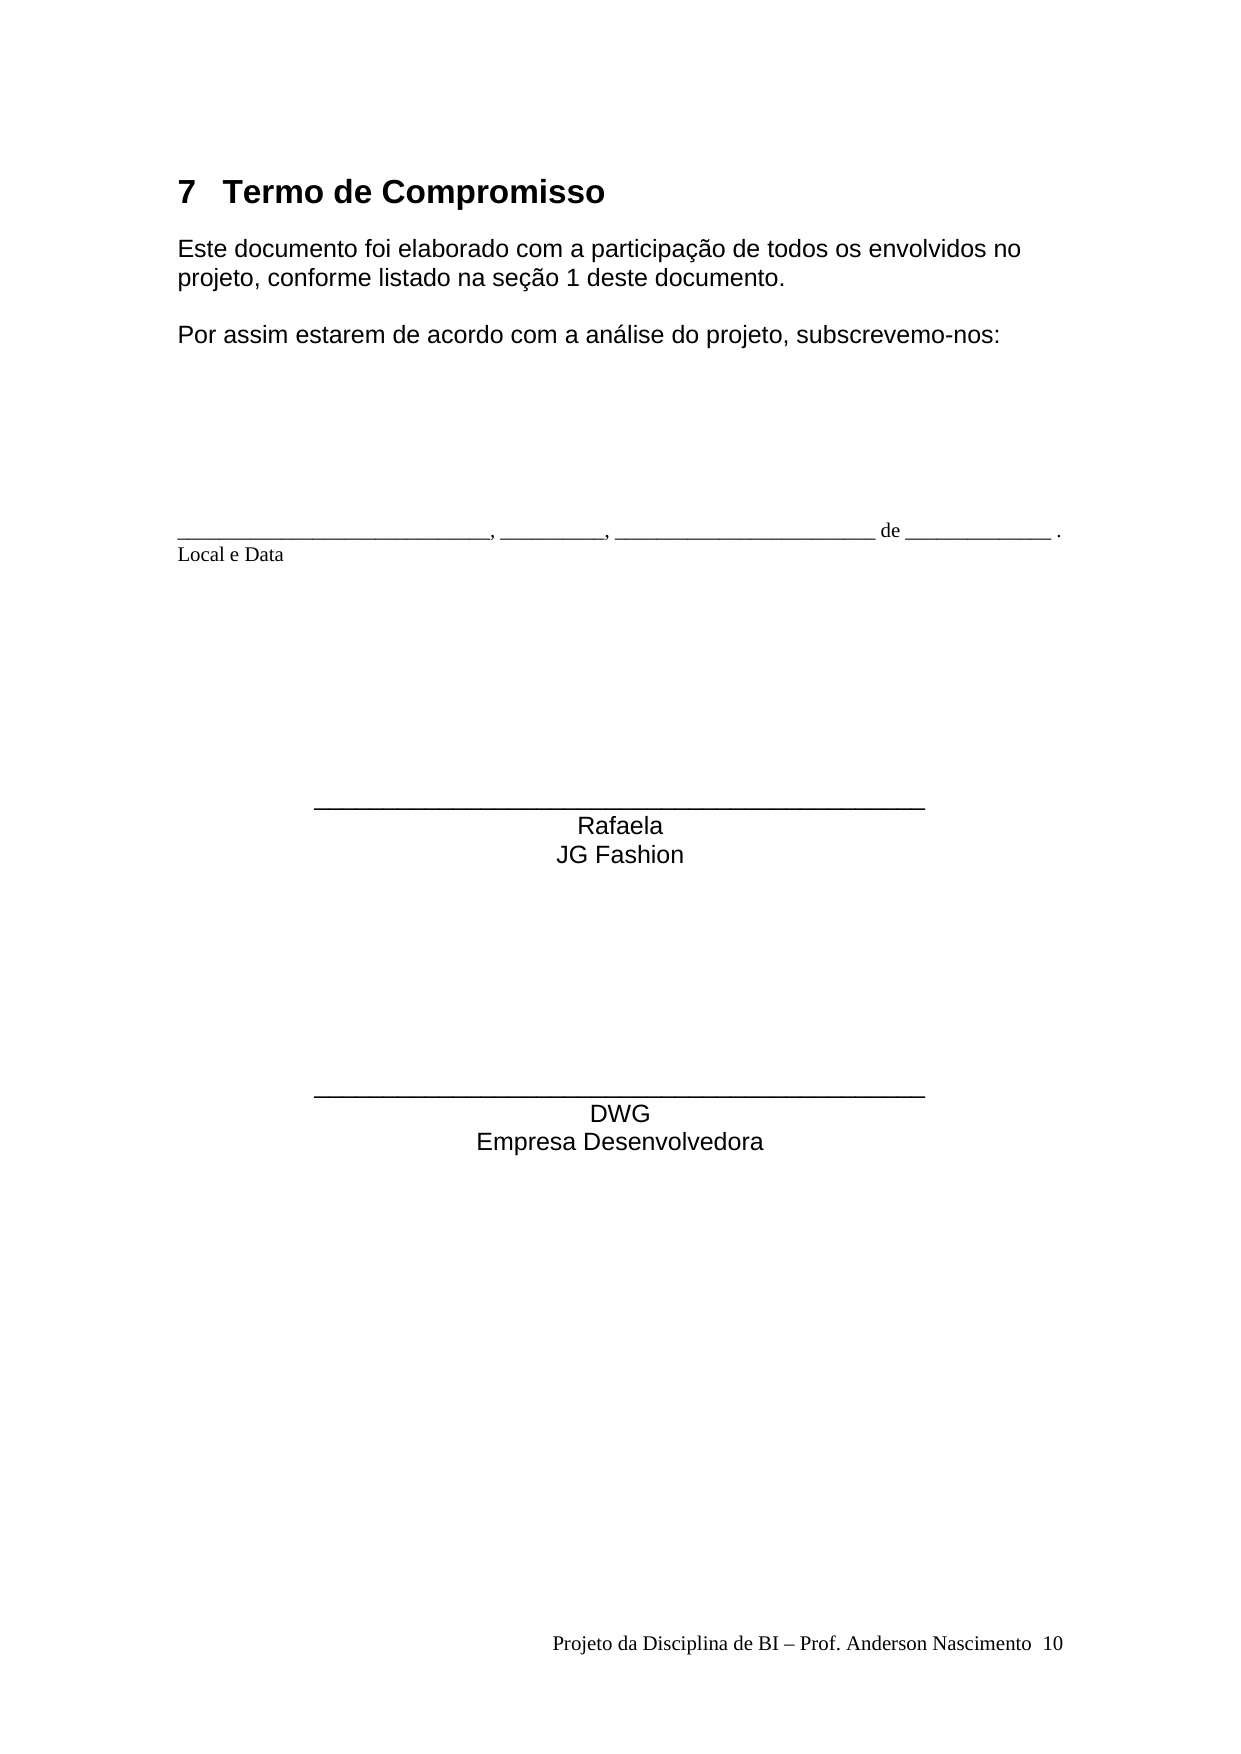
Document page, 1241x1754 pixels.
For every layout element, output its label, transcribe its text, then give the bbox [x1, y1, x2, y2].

text JG Fashion [177, 840, 1063, 869]
text ____________________________________________ [177, 1070, 1063, 1099]
text Por assim estarem de acordo com a análise do projeto, subscrevemo-nos: [177, 321, 1063, 349]
text ______________________________, __________, _________________________ de ______________ . [177, 518, 1063, 542]
text Este documento foi elaborado com a participação de todos os envolvidos no projeto, conforme listado na seção 1 deste documento. [177, 234, 1063, 292]
text DWG [177, 1099, 1063, 1127]
text Rafaela [177, 811, 1063, 840]
text Local e Data [177, 542, 1063, 566]
text Empresa Desenvolvedora [177, 1127, 1063, 1156]
list Termo de Compromisso [177, 172, 1063, 210]
text ____________________________________________ [177, 782, 1063, 811]
